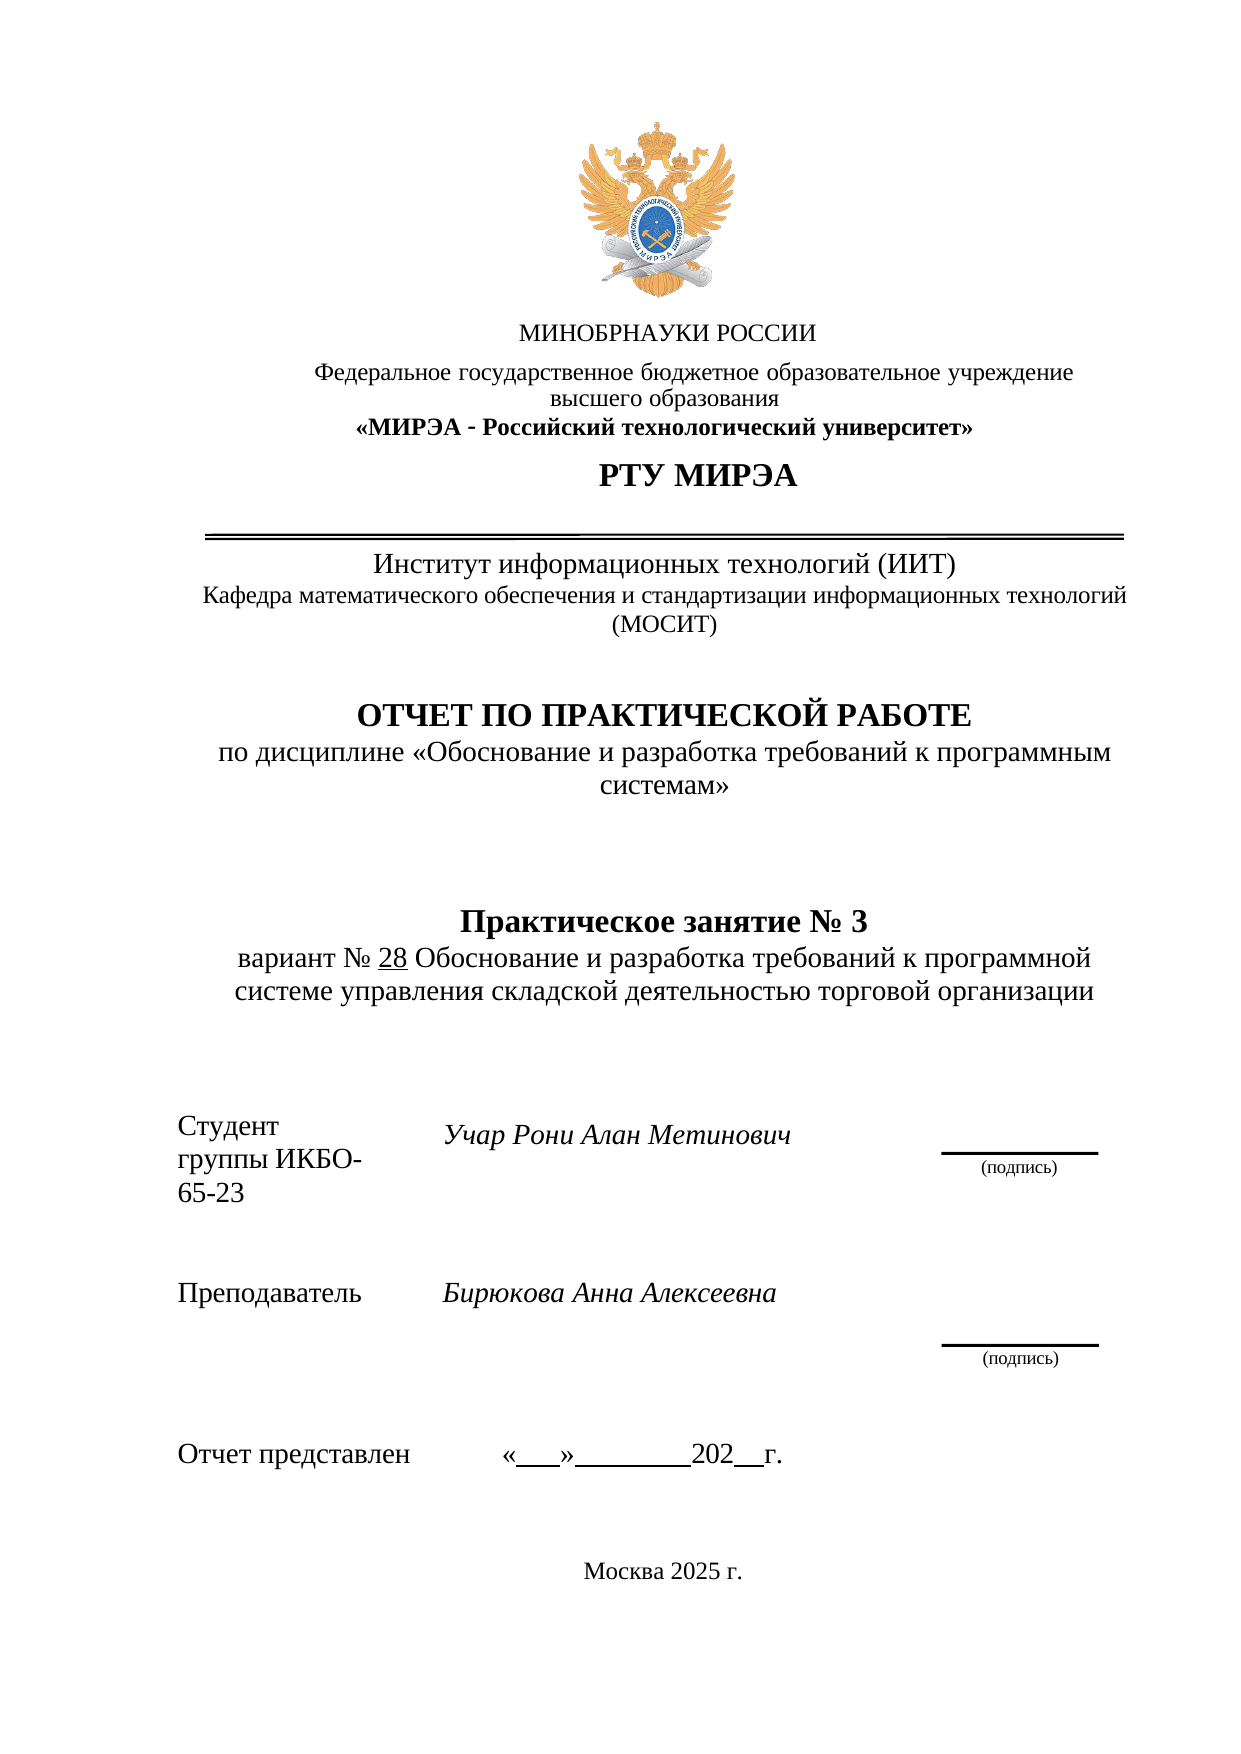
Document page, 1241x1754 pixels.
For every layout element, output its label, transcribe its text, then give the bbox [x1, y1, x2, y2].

text МИНОБРНАУКИ РОССИИ [507, 318, 1181, 347]
text по дисциплине «Обоснование и разработка требований к программным системам» [215, 734, 1114, 801]
text Кафедра математического обеспечения и стандартизации информационных технологий (МОСИТ) [201, 580, 1128, 638]
text Преподаватель Бирюкова Анна Алексеевна [177, 1275, 1181, 1308]
text Институт информационных технологий (ИИТ) [215, 547, 1114, 580]
text вариант № 28 Обоснование и разработка требований к программной системе управления складской деятельностью торговой организации [211, 940, 1118, 1007]
text «МИРЭА  Российский технологический университет» [215, 412, 1114, 441]
text Федеральное государственное бюджетное образовательное учреждение [206, 359, 1181, 386]
text Практическое занятие № 3 [215, 901, 1114, 940]
text РТУ МИРЭА [215, 455, 1181, 493]
text (подпись) [981, 1156, 1181, 1177]
text Отчет представлен « » 202 г. [177, 1436, 1181, 1470]
text Москва 2025 г. [215, 1556, 1112, 1584]
text (подпись) [162, 1342, 1059, 1369]
text ОТЧЕТ ПО ПРАКТИЧЕСКОЙ РАБОТЕ [215, 695, 1114, 734]
text Учар Рони Алан Метинович [442, 1117, 818, 1151]
picture [578, 122, 735, 298]
text высшего образования [215, 386, 1114, 412]
text Студент группы ИКБО-65-23 [177, 1108, 377, 1208]
